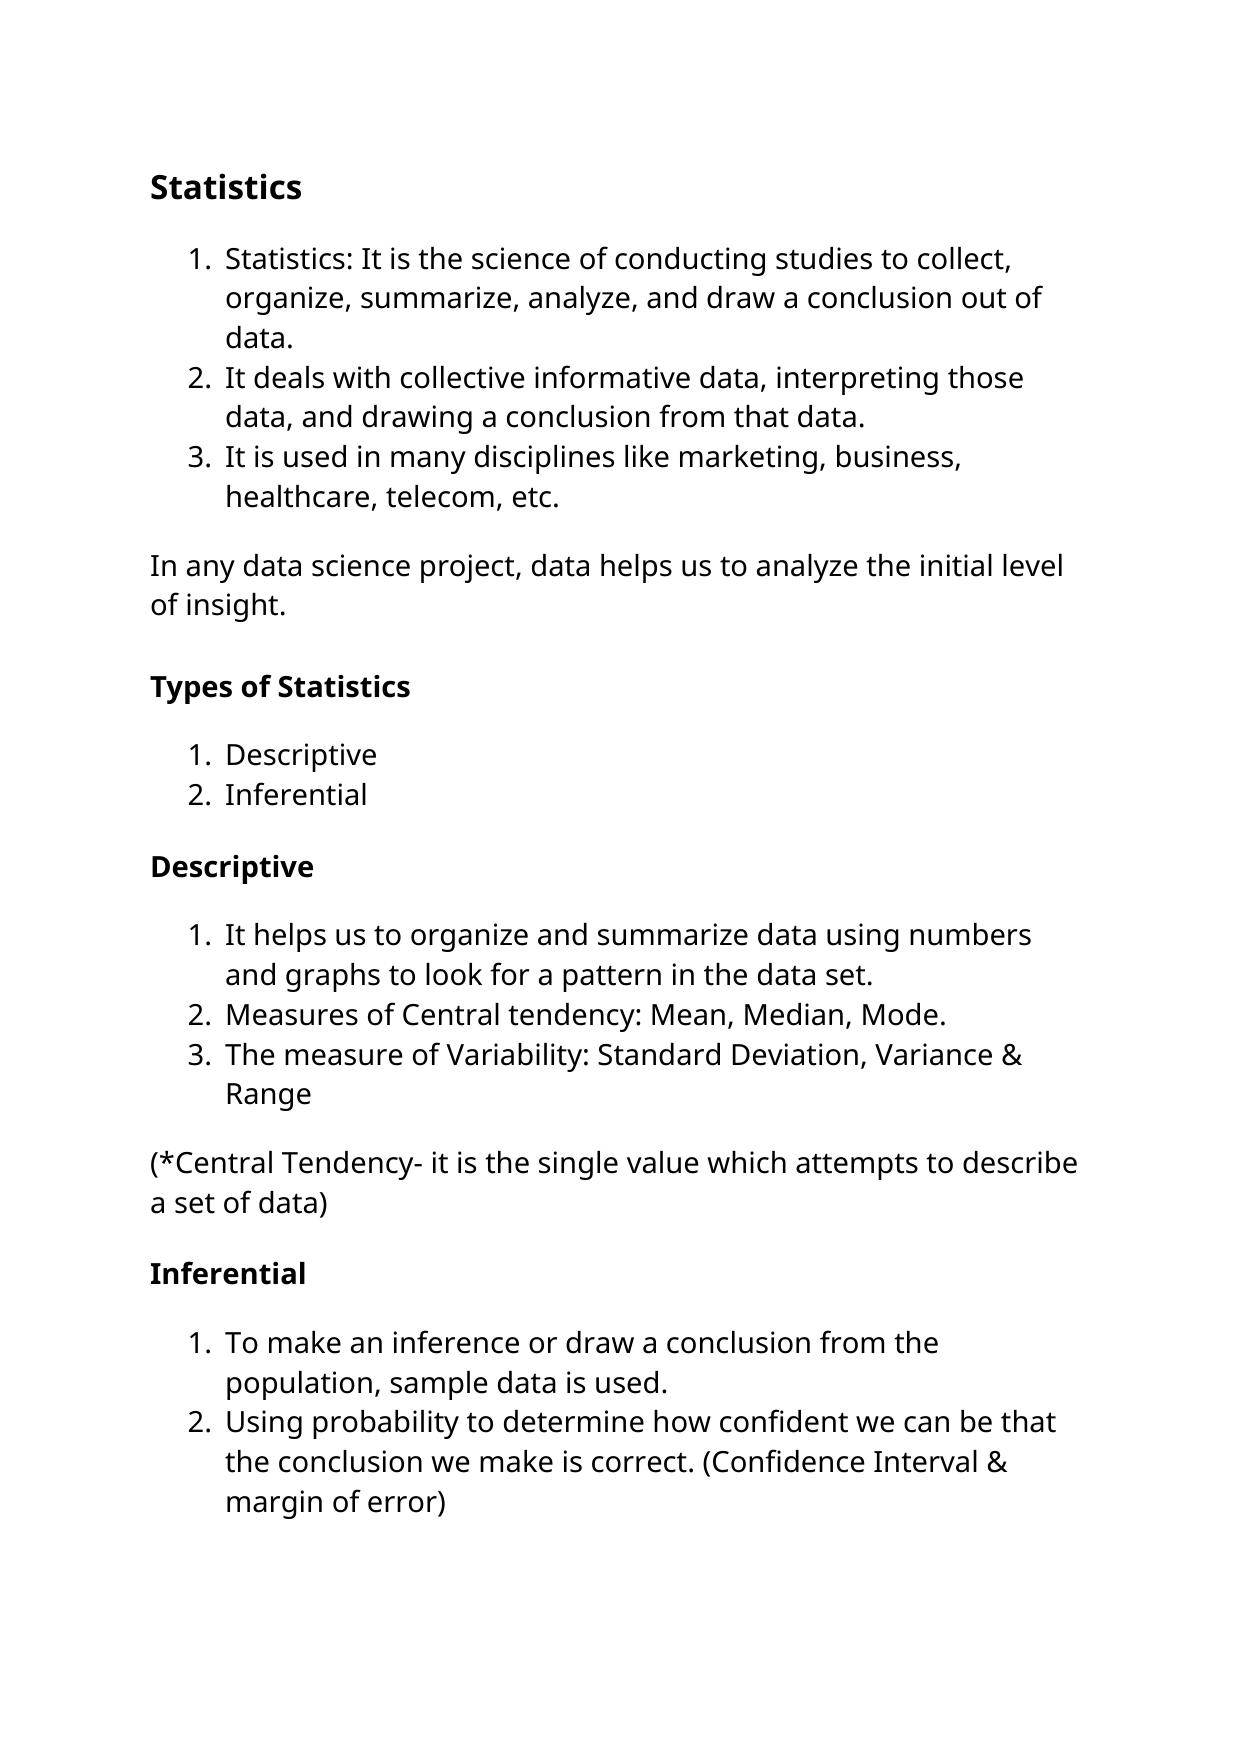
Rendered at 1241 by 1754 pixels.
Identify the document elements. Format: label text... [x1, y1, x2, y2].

list It helps us to organize and summarize data using numbers and graphs to look for a pattern in the data set. [187, 915, 1090, 994]
list It deals with collective informative data, interpreting those data, and drawing a conclusion from that data. [187, 357, 1090, 436]
text Types of Statistics [150, 666, 1090, 706]
list Descriptive [187, 735, 1090, 774]
text (*Central Tendency- it is the single value which attempts to describe a set of data) [150, 1142, 1090, 1222]
list Measures of Central tendency: Mean, Median, Mode. [187, 994, 1090, 1034]
list It is used in many disciplines like marketing, business, healthcare, telecom, etc. [187, 436, 1090, 516]
text Inferential [150, 1253, 1090, 1293]
list Inferential [187, 774, 1090, 814]
text Statistics [150, 163, 1090, 209]
list Statistics: It is the science of conducting studies to collect, organize, summarize, analyze, and draw a conclusion out of data. [187, 238, 1090, 357]
list Using probability to determine how confident we can be that the conclusion we make is correct. (Confidence Interval & margin of error) [187, 1402, 1090, 1521]
text In any data science project, data helps us to analyze the initial level of insight. [150, 545, 1090, 652]
list To make an inference or draw a conclusion from the population, sample data is used. [187, 1322, 1090, 1402]
text Descriptive [150, 846, 1090, 886]
list The measure of Variability: Standard Deviation, Variance & Range [187, 1034, 1090, 1113]
